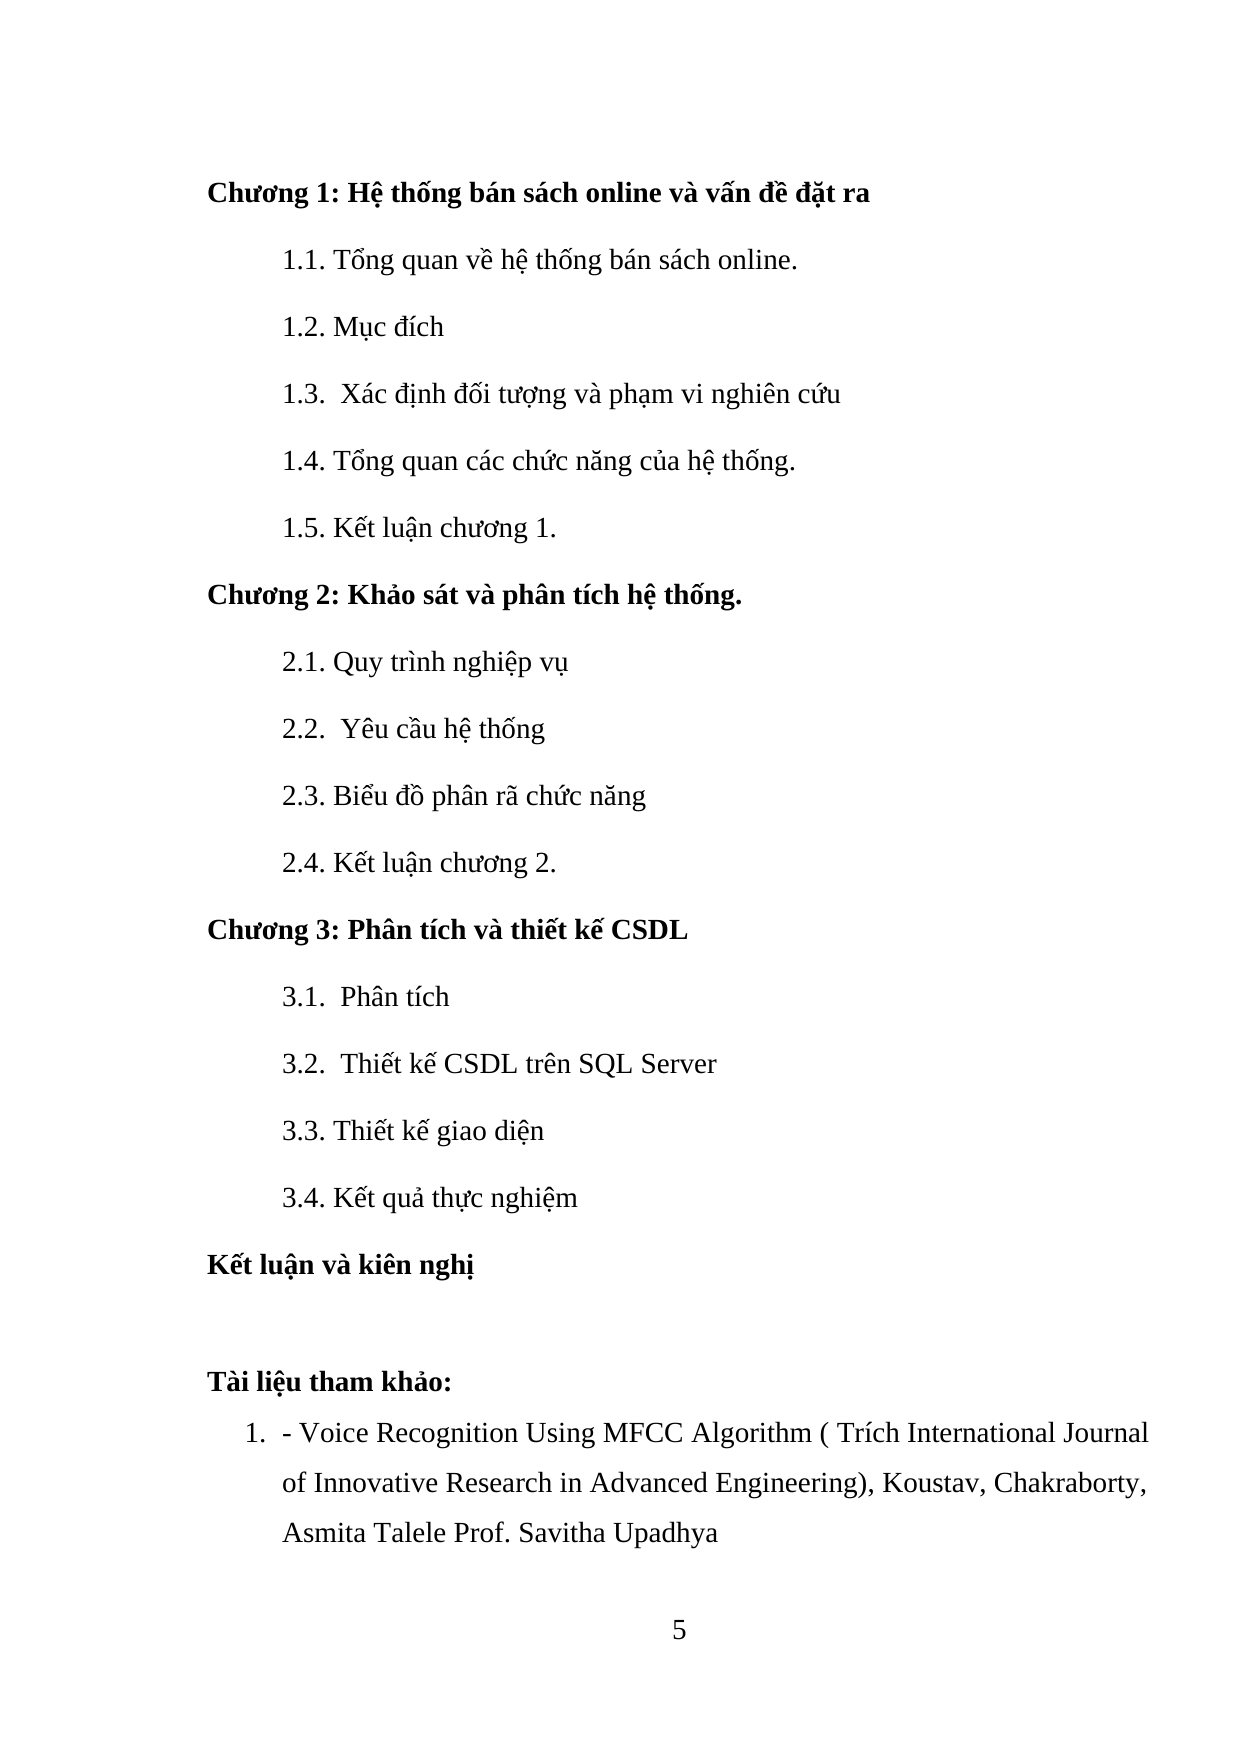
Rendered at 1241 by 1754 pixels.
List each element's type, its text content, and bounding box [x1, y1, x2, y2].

text 3.3. Thiết kế giao diện [207, 1113, 1152, 1147]
text Chương 3: Phân tích và thiết kế CSDL [207, 912, 1152, 946]
text 1.4. Tổng quan các chức năng của hệ thống. [207, 443, 1152, 477]
text 3.1. Phân tích [207, 979, 1152, 1013]
text 3.2. Thiết kế CSDL trên SQL Server [207, 1046, 1152, 1080]
text Kết luận và kiên nghị [207, 1247, 1152, 1281]
text 1.2. Mục đích [207, 309, 1152, 343]
text 3.4. Kết quả thực nghiệm [207, 1180, 1152, 1214]
list - Voice Recognition Using MFCC Algorithm ( Trích International Journal of Innovative Research in Advanced Engineering), Koustav, Chakraborty, Asmita Talele Prof. Savitha Upadhya [244, 1415, 1152, 1549]
text 1.5. Kết luận chương 1. [207, 510, 1152, 544]
text 2.2. Yêu cầu hệ thống [207, 711, 1152, 745]
text 2.1. Quy trình nghiệp vụ [207, 644, 1152, 678]
text 2.3. Biểu đồ phân rã chức năng [207, 778, 1152, 812]
text 1.3. Xác định đối tượng và phạm vi nghiên cứu [207, 376, 1152, 410]
text Chương 2: Khảo sát và phân tích hệ thống. [207, 577, 1152, 611]
text 2.4. Kết luận chương 2. [207, 845, 1152, 879]
text 1.1. Tổng quan về hệ thống bán sách online. [207, 242, 1152, 276]
text Tài liệu tham khảo: [207, 1364, 1152, 1398]
text Chương 1: Hệ thống bán sách online và vấn đề đặt ra [207, 176, 1152, 209]
